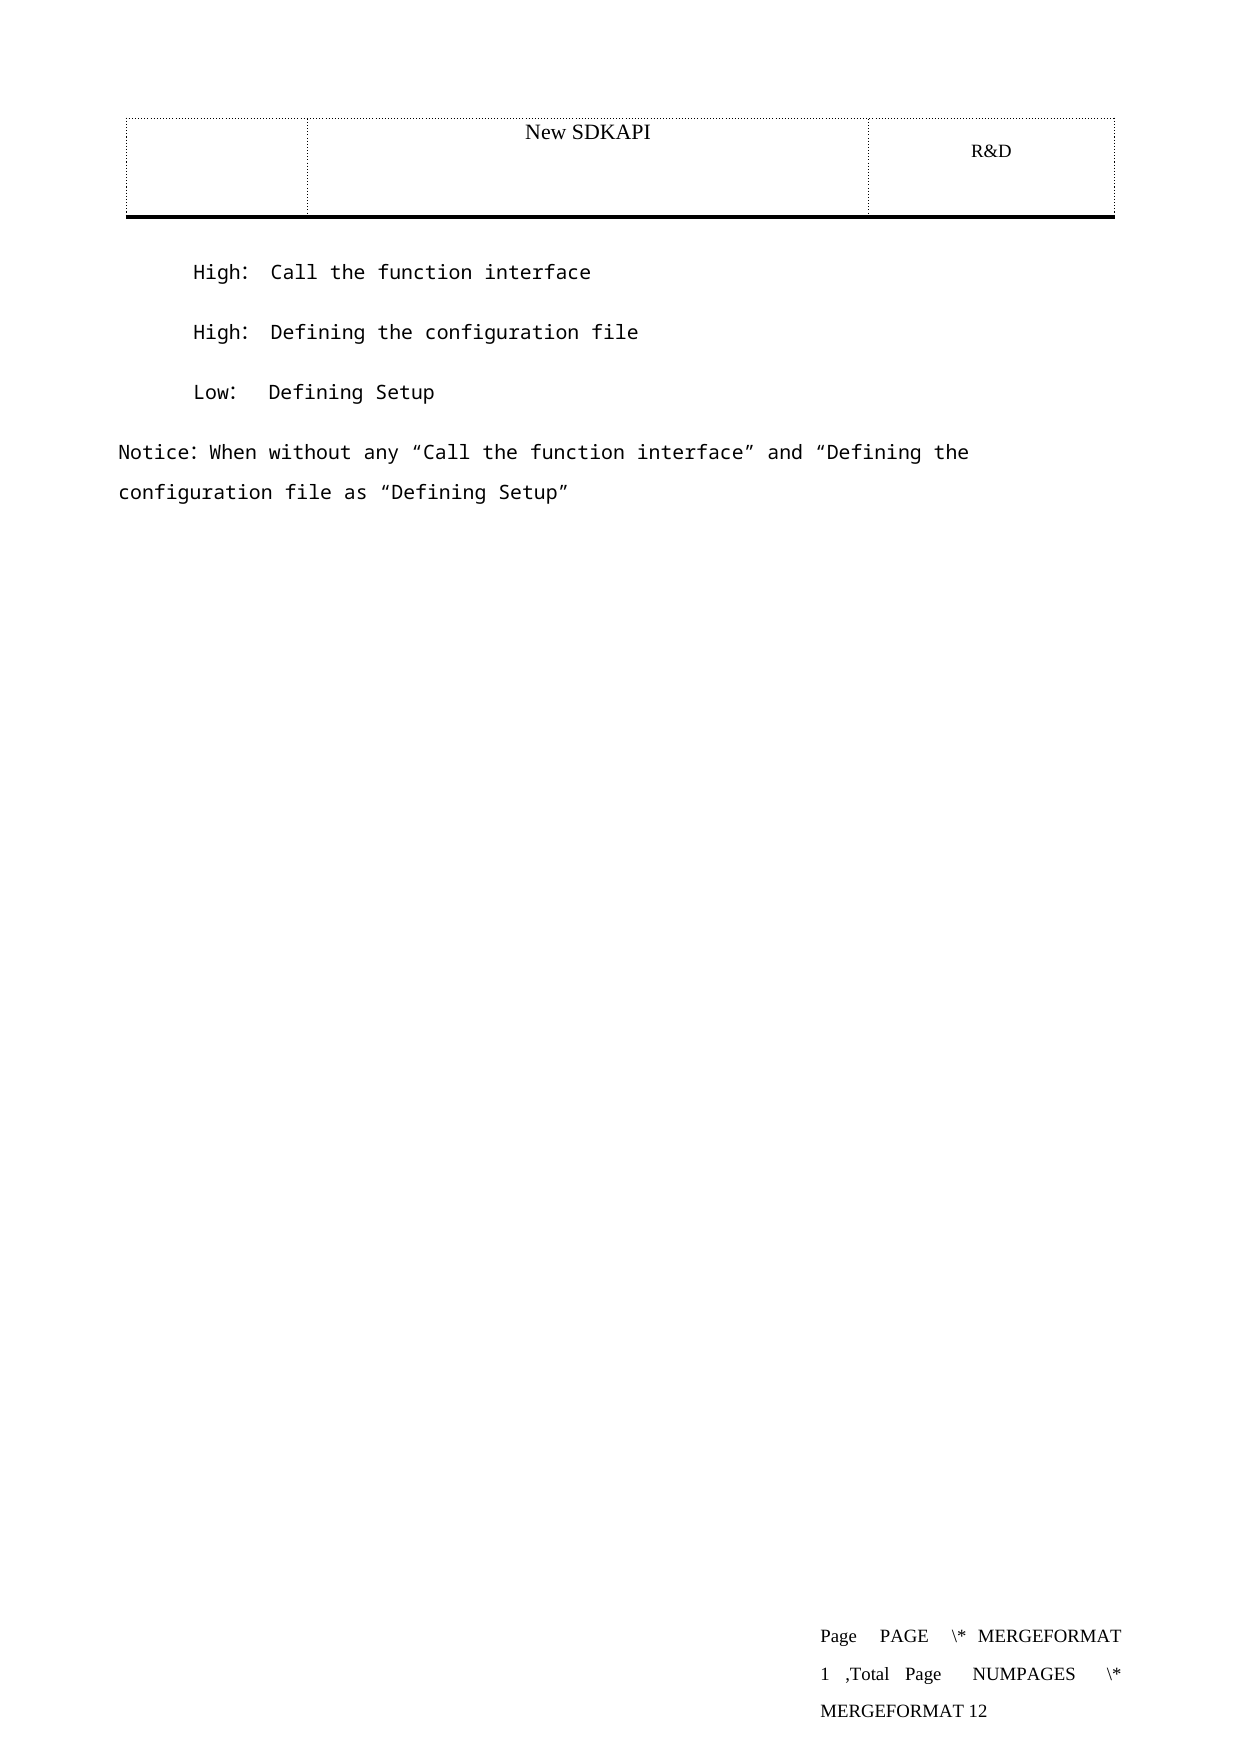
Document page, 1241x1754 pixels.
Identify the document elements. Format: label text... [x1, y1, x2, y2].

text High： Call the function interface [118, 257, 1122, 286]
text High： Defining the configuration file [118, 317, 1122, 345]
text Notice：When without any “Call the function interface” and “Defining the configuration file as “Defining Setup” [118, 436, 1122, 505]
text Low： Defining Setup [118, 376, 1122, 405]
